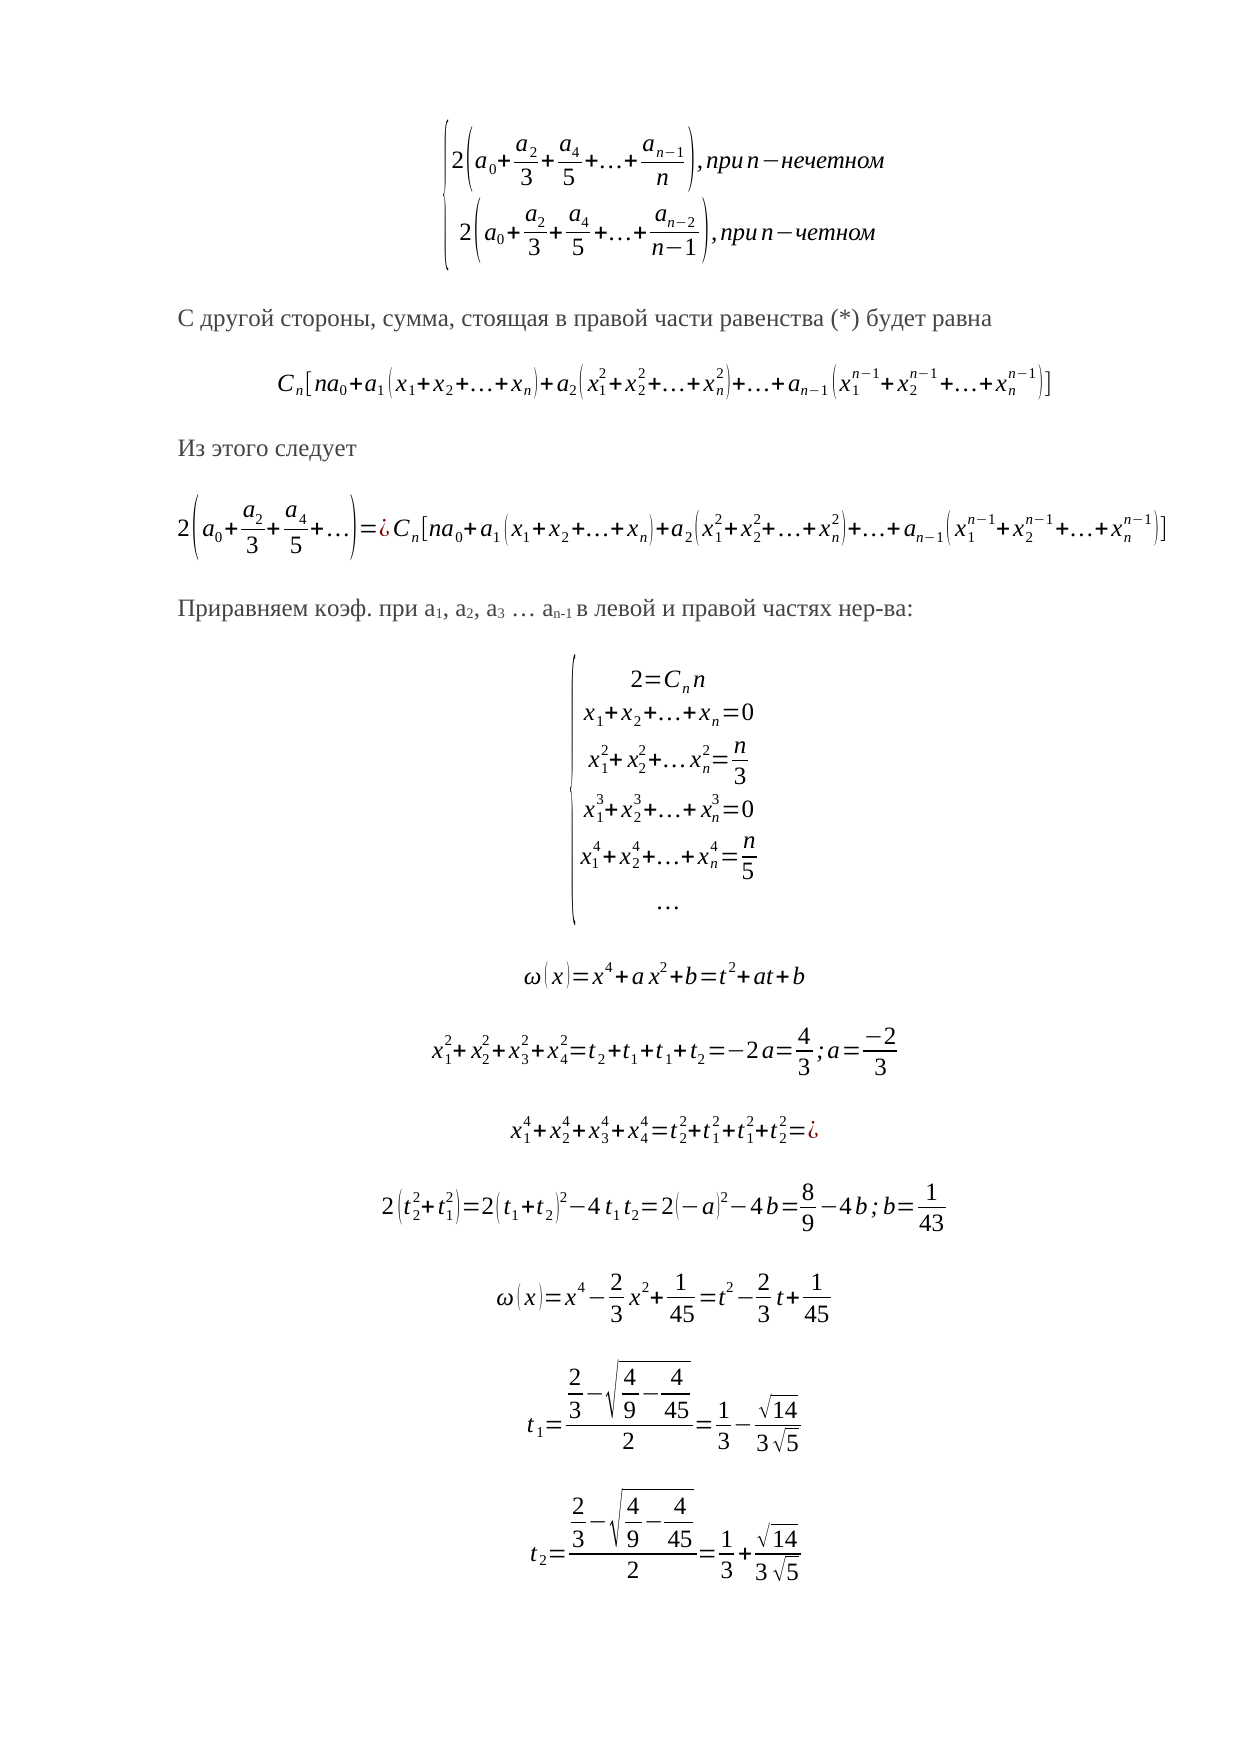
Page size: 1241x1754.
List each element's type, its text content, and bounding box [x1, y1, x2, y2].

text С другой стороны, сумма, стоящая в правой части равенства (*) будет равна [177, 303, 1152, 332]
text Приравняем коэф. при a1, a2, a3 … an-1 в левой и правой частях нер-ва: [177, 593, 1152, 622]
text Из этого следует [177, 433, 1152, 462]
